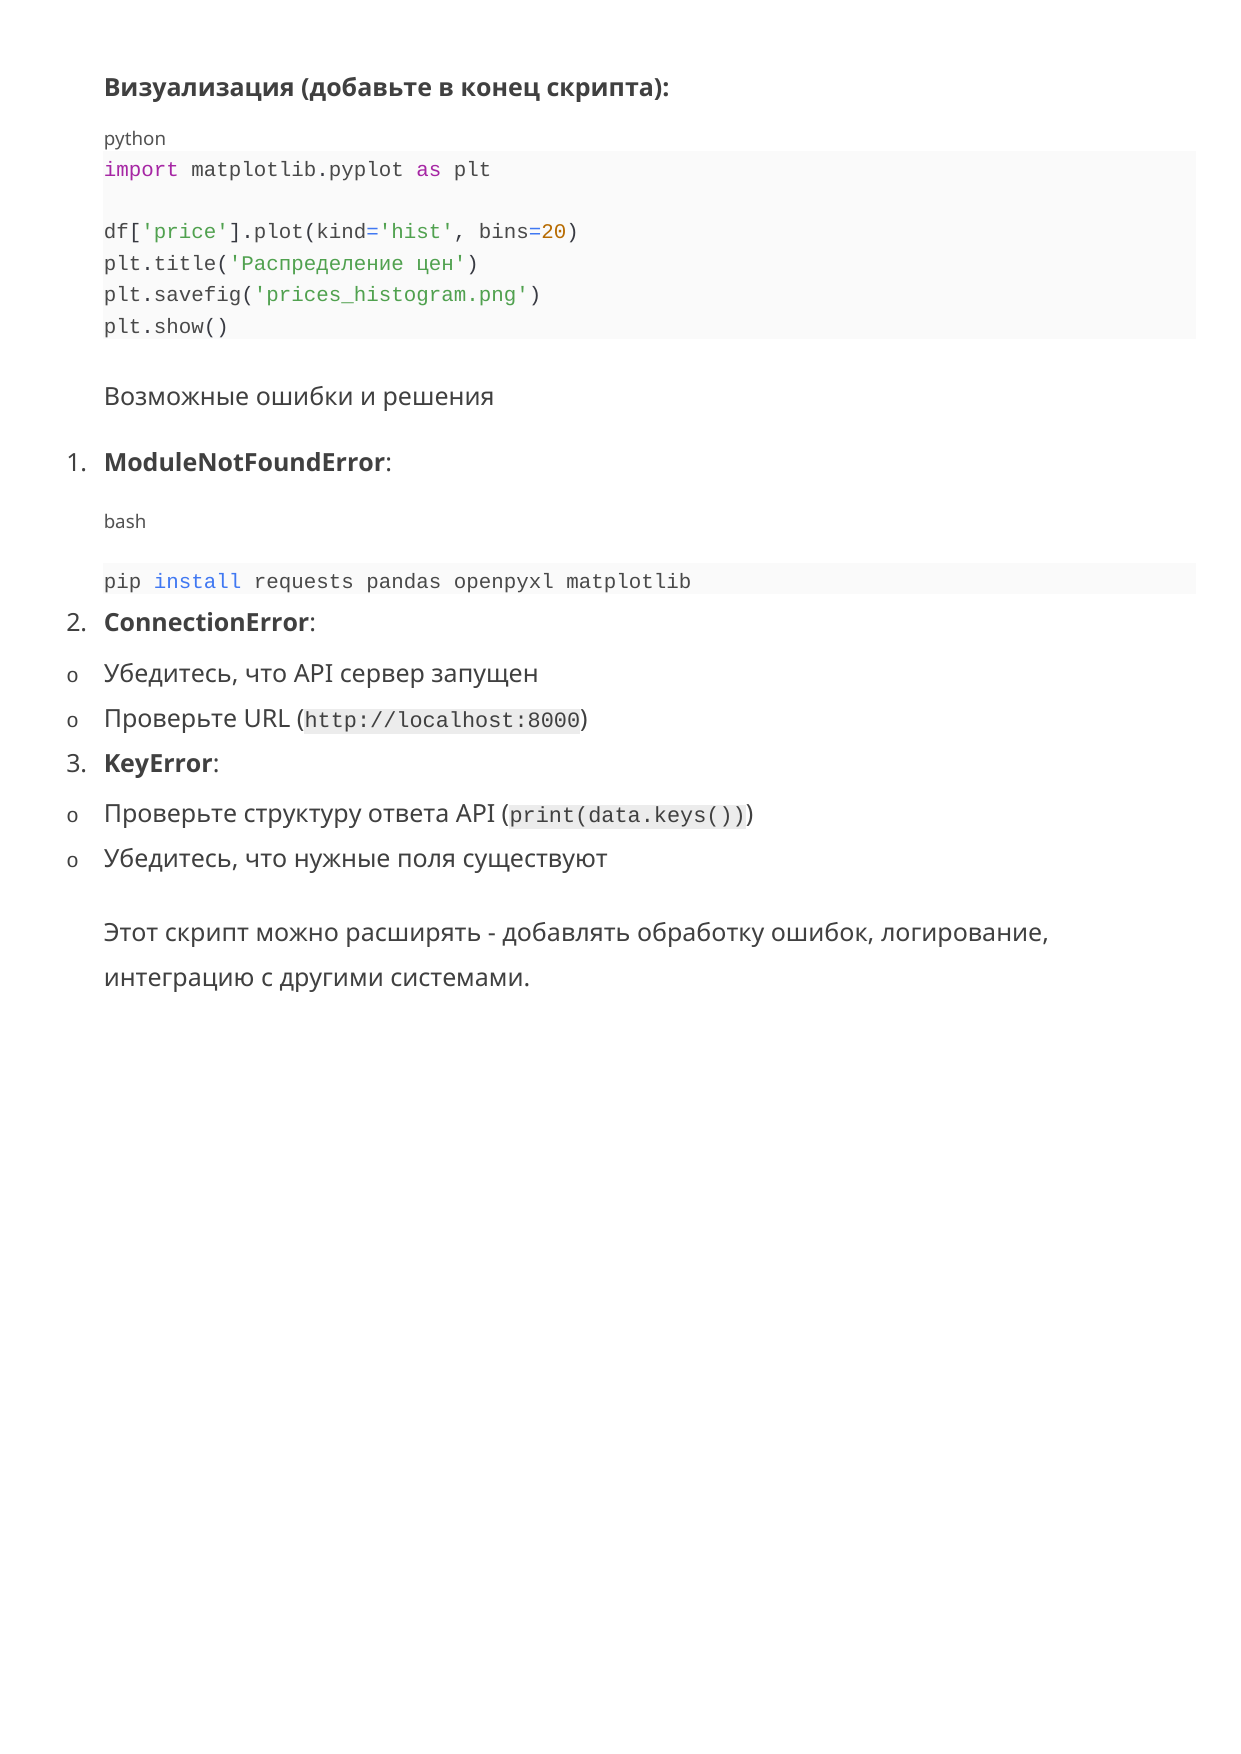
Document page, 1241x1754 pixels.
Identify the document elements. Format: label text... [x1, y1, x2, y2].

text plt.savefig('prices_histogram.png') [103, 277, 1196, 308]
list ModuleNotFoundError: [66, 434, 1196, 479]
text Визуализация (добавьте в конец скрипта): [103, 59, 1196, 104]
list Проверьте структуру ответа API (print(data.keys())) [66, 786, 1196, 830]
list Проверьте URL (http://localhost:8000) [66, 690, 1196, 734]
list Убедитесь, что API сервер запущен [66, 645, 1196, 690]
list KeyError: [66, 734, 1196, 779]
text plt.show() [103, 308, 1196, 339]
text plt.title('Распределение цен') [103, 245, 1196, 277]
text import matplotlib.pyplot as plt [103, 151, 1196, 182]
list ConnectionError: [66, 594, 1196, 639]
text pip install requests pandas openpyxl matplotlib [103, 563, 1196, 594]
list Убедитесь, что нужные поля существуют [66, 830, 1196, 875]
text df['price'].plot(kind='hist', bins=20) [103, 214, 1196, 245]
text Этот скрипт можно расширять - добавлять обработку ошибок, логирование, интеграцию с другими системами. [103, 904, 1196, 993]
text python [103, 125, 1196, 151]
text bash [103, 508, 1196, 534]
text Возможные ошибки и решения [103, 368, 1196, 413]
